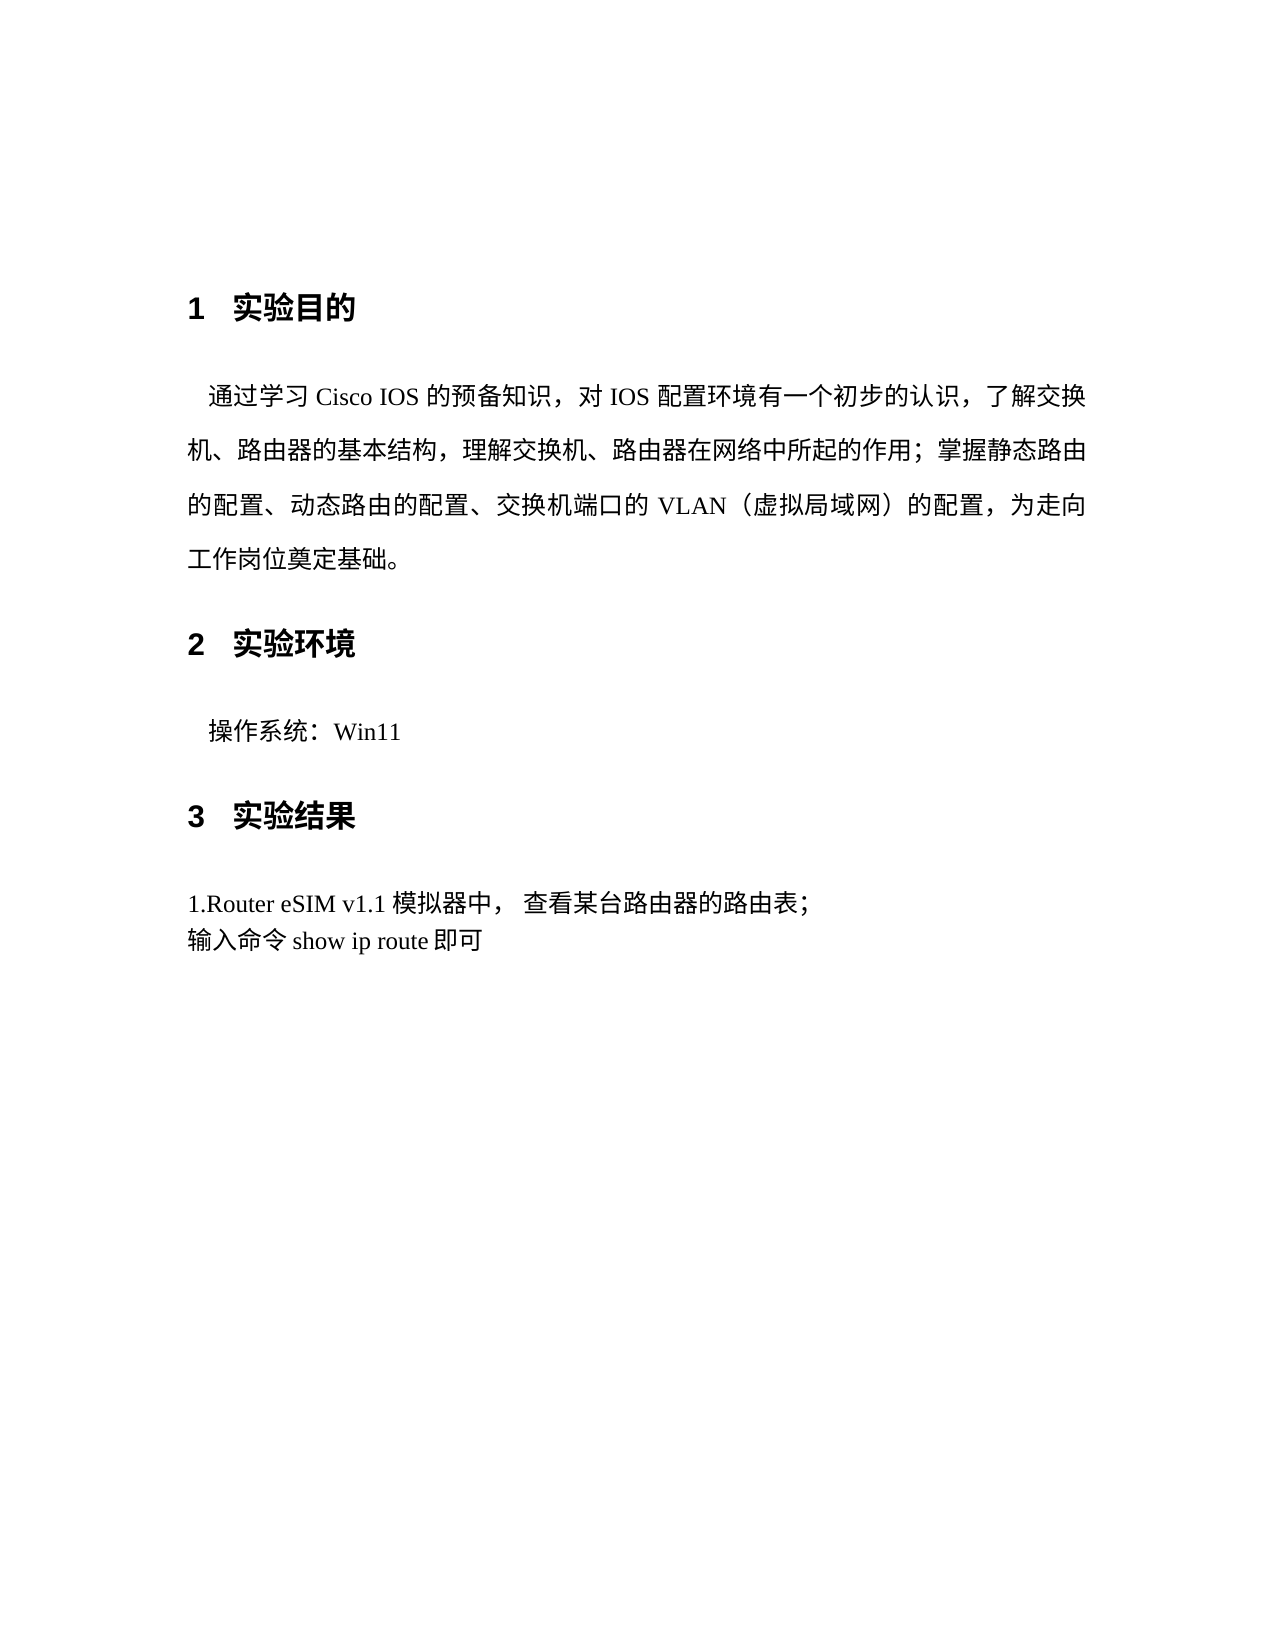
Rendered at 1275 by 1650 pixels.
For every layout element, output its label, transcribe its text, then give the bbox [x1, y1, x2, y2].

subtitle 实验结果 [187, 791, 1087, 836]
subtitle 实验环境 [187, 619, 1087, 664]
list 通过学习 Cisco IOS 的预备知识，对 IOS 配置环境有一个初步的认识，了解交换机、路由器的基本结构，理解交换机、路由器在网络中所起的作用；掌握静态路由的配置、动态路由的配置、交换机端口的 VLAN（虚拟局域网）的配置，为走向工作岗位奠定基础。 [187, 376, 1087, 576]
list 操作系统：Win11 [187, 712, 1087, 748]
text 1.Router eSIM v1.1 模拟器中， 查看某台路由器的路由表； [187, 884, 1087, 920]
subtitle 实验目的 [187, 283, 1087, 329]
text 输入命令show ip route即可 [187, 920, 1087, 956]
